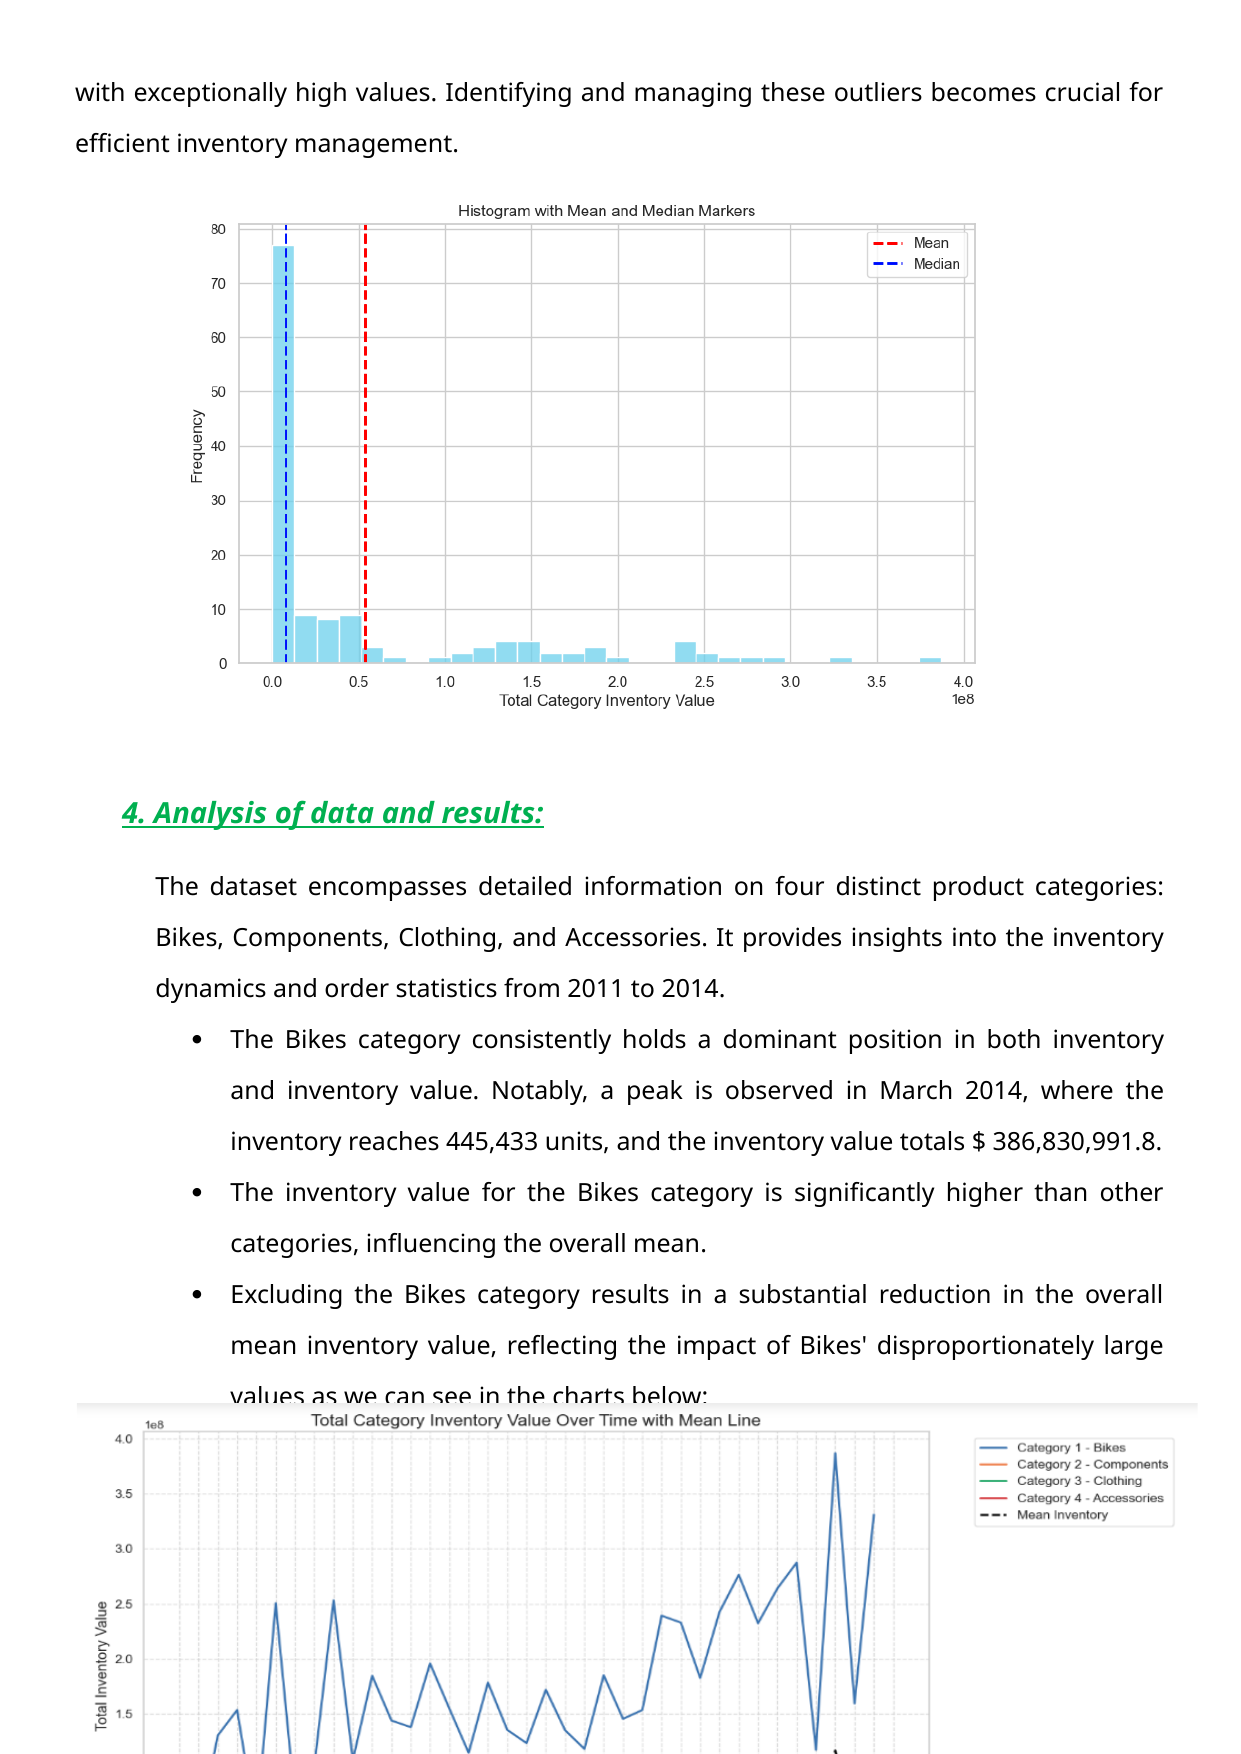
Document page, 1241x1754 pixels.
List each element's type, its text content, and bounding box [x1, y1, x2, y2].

list The inventory value for the Bikes category is significantly higher than other categories, influencing the overall mean. [193, 1174, 1165, 1259]
list The Bikes category consistently holds a dominant position in both inventory and inventory value. Notably, a peak is observed in March 2014, where the inventory reaches 445,433 units, and the inventory value totals $ 386,830,991.8. [193, 1021, 1165, 1157]
text 4. Analysis of data and results: [122, 792, 1165, 832]
picture [76, 1403, 1198, 1754]
list The dataset encompasses detailed information on four distinct product categories: Bikes, Components, Clothing, and Accessories. It provides insights into the inventory dynamics and order statistics from 2011 to 2014. [155, 868, 1165, 1004]
list Excluding the Bikes category results in a substantial reduction in the overall mean inventory value, reflecting the impact of Bikes' disproportionately large values as we can see in the charts below: [193, 1277, 1165, 1403]
picture [175, 195, 995, 714]
